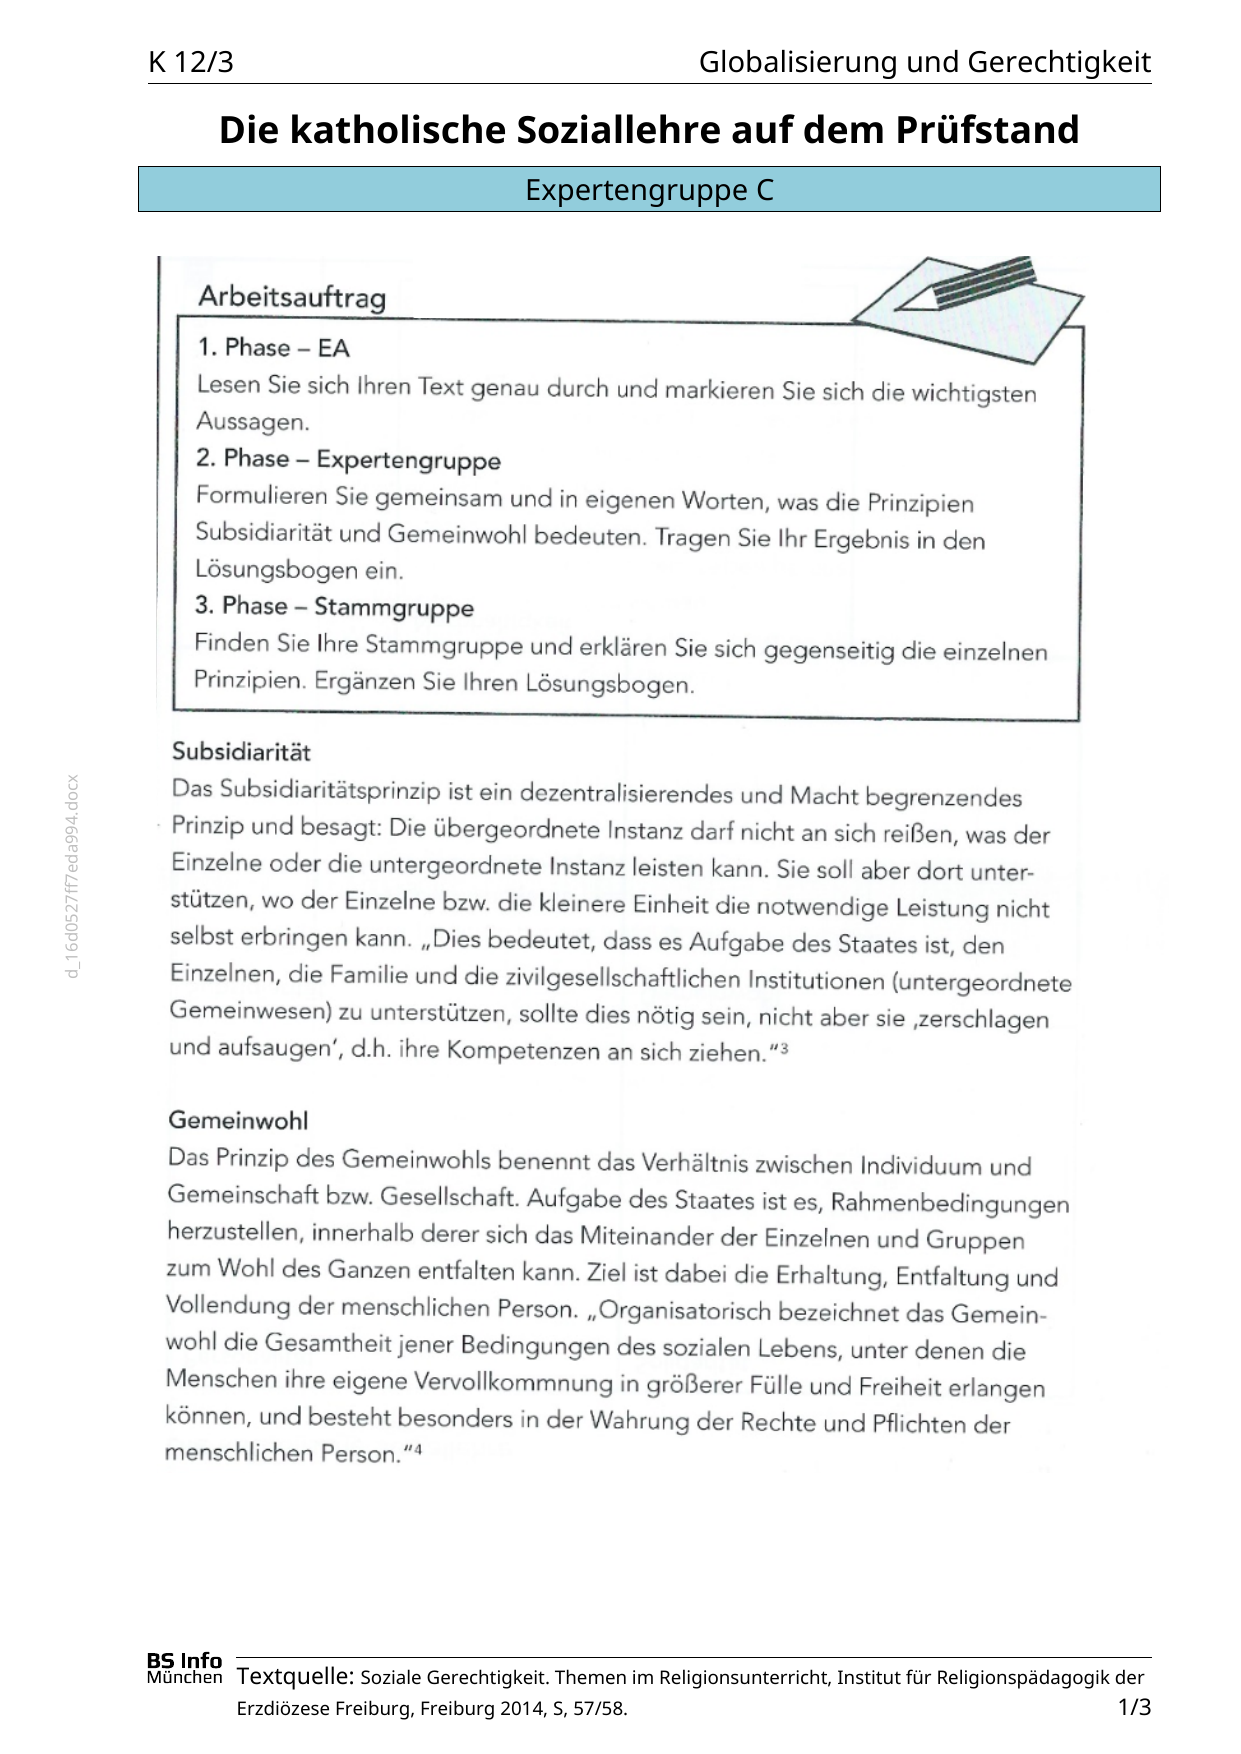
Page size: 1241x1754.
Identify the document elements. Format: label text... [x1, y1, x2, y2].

picture [156, 256, 1169, 1473]
text Die katholische Soziallehre auf dem Prüfstand [148, 103, 1152, 154]
text Expertengruppe C [139, 167, 1160, 211]
